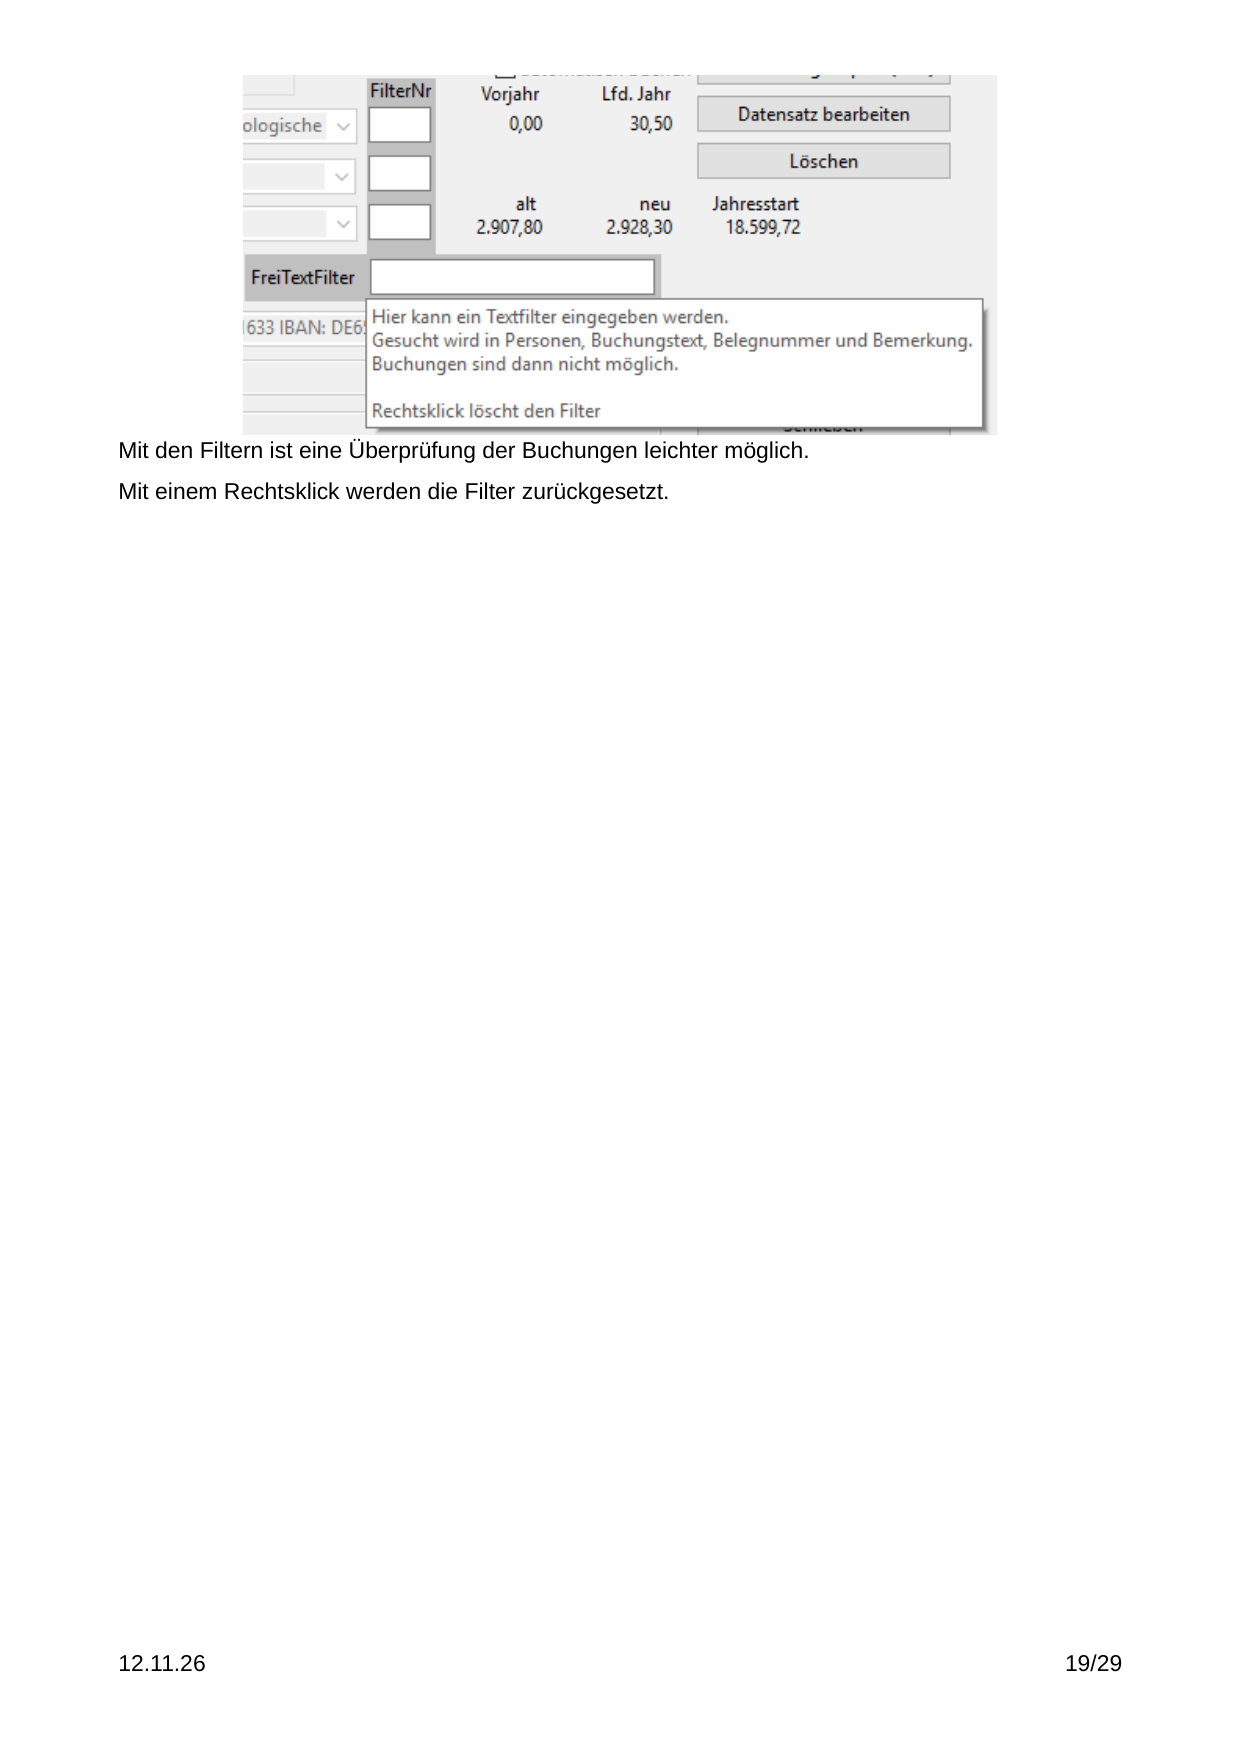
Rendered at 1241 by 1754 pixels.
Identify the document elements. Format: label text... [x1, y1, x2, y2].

text Mit einem Rechtsklick werden die Filter zurückgesetzt. [118, 478, 1122, 505]
picture [242, 75, 998, 435]
